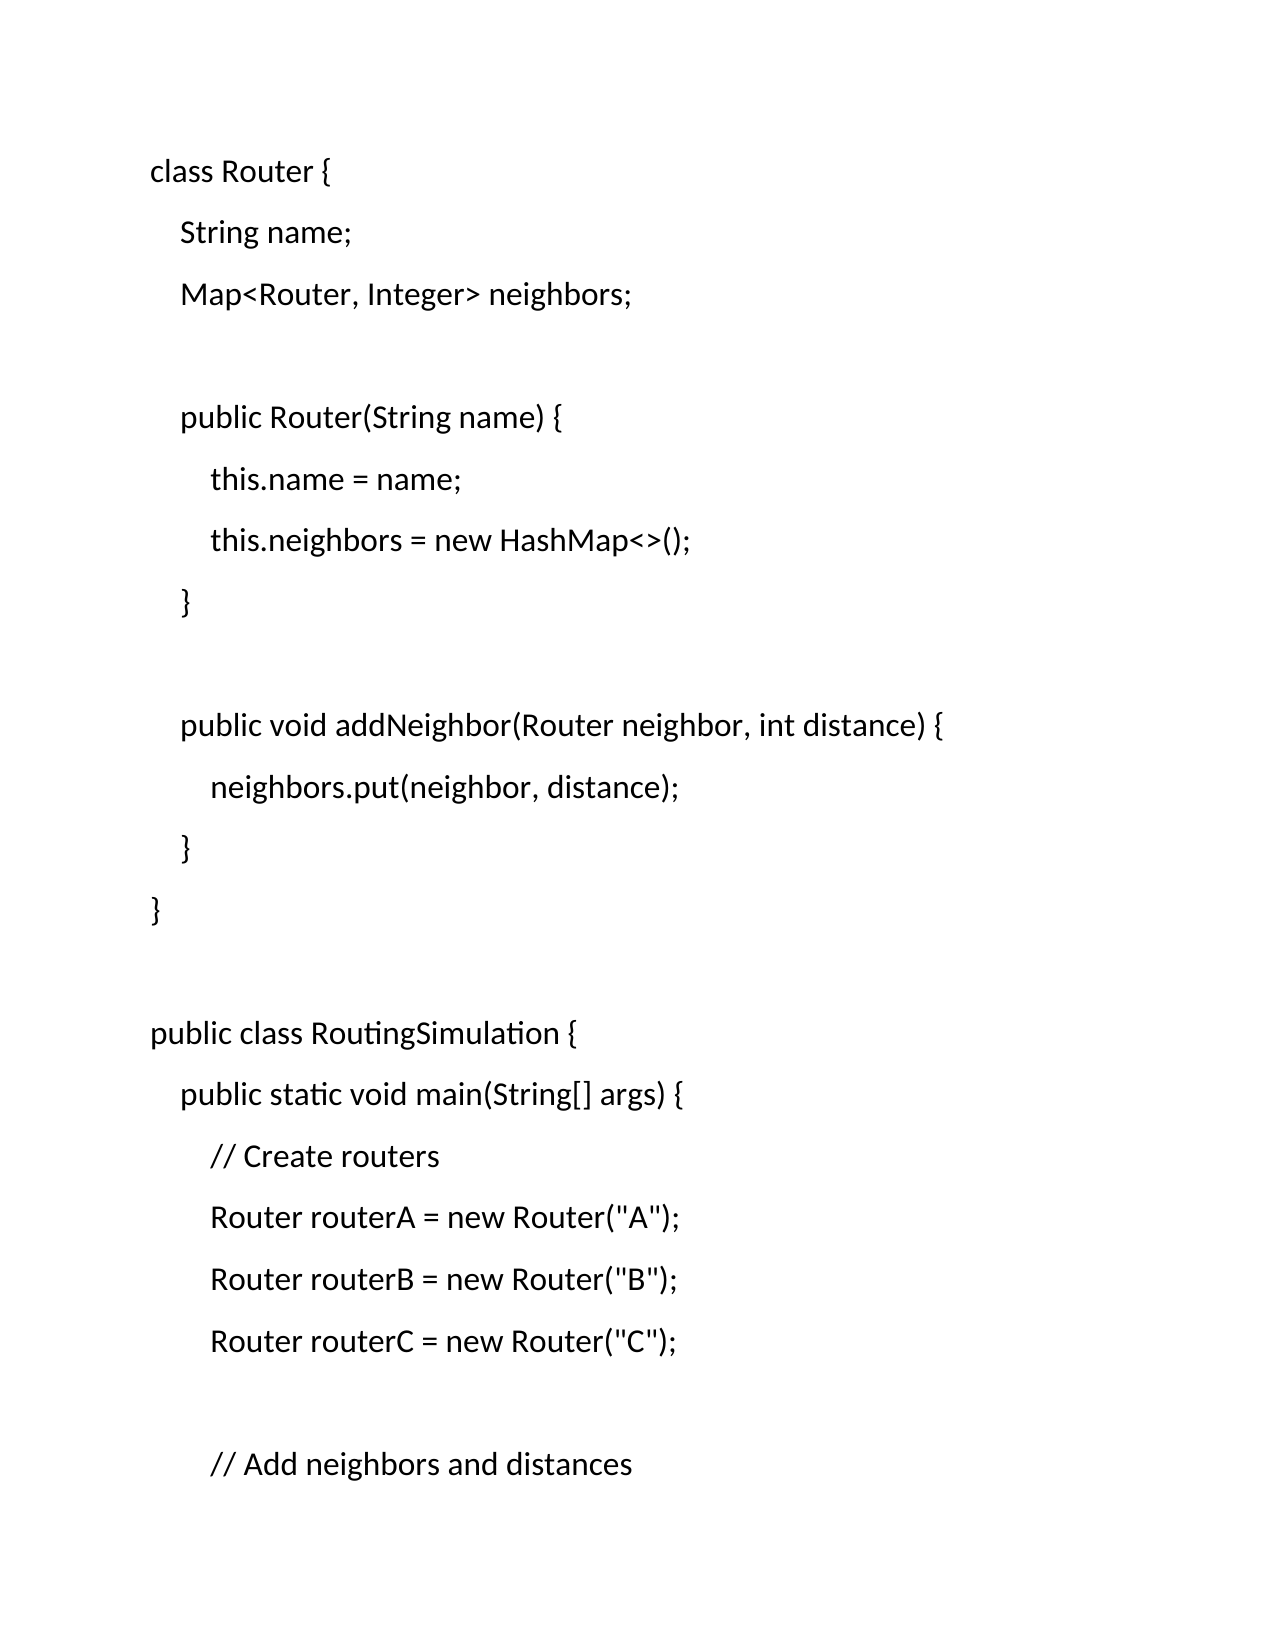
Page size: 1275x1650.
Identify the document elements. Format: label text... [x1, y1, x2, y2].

text } [150, 581, 1125, 622]
text neighbors.put(neighbor, distance); [150, 766, 1125, 806]
text this.neighbors = new HashMap<>(); [150, 519, 1125, 560]
text Map<Router, Integer> neighbors; [150, 273, 1125, 314]
text public class RoutingSimulation { [150, 1012, 1125, 1053]
text } [150, 827, 1125, 868]
text public static void main(String[] args) { [150, 1073, 1125, 1114]
text String name; [150, 212, 1125, 252]
text class Router { [150, 150, 1125, 191]
text } [150, 889, 1125, 929]
text Router routerC = new Router("C"); [150, 1320, 1125, 1360]
text Router routerA = new Router("A"); [150, 1197, 1125, 1237]
text this.name = name; [150, 458, 1125, 498]
text public Router(String name) { [150, 396, 1125, 437]
text Router routerB = new Router("B"); [150, 1258, 1125, 1299]
text // Create routers [150, 1135, 1125, 1176]
text // Add neighbors and distances [150, 1443, 1125, 1483]
text public void addNeighbor(Router neighbor, int distance) { [150, 704, 1125, 745]
